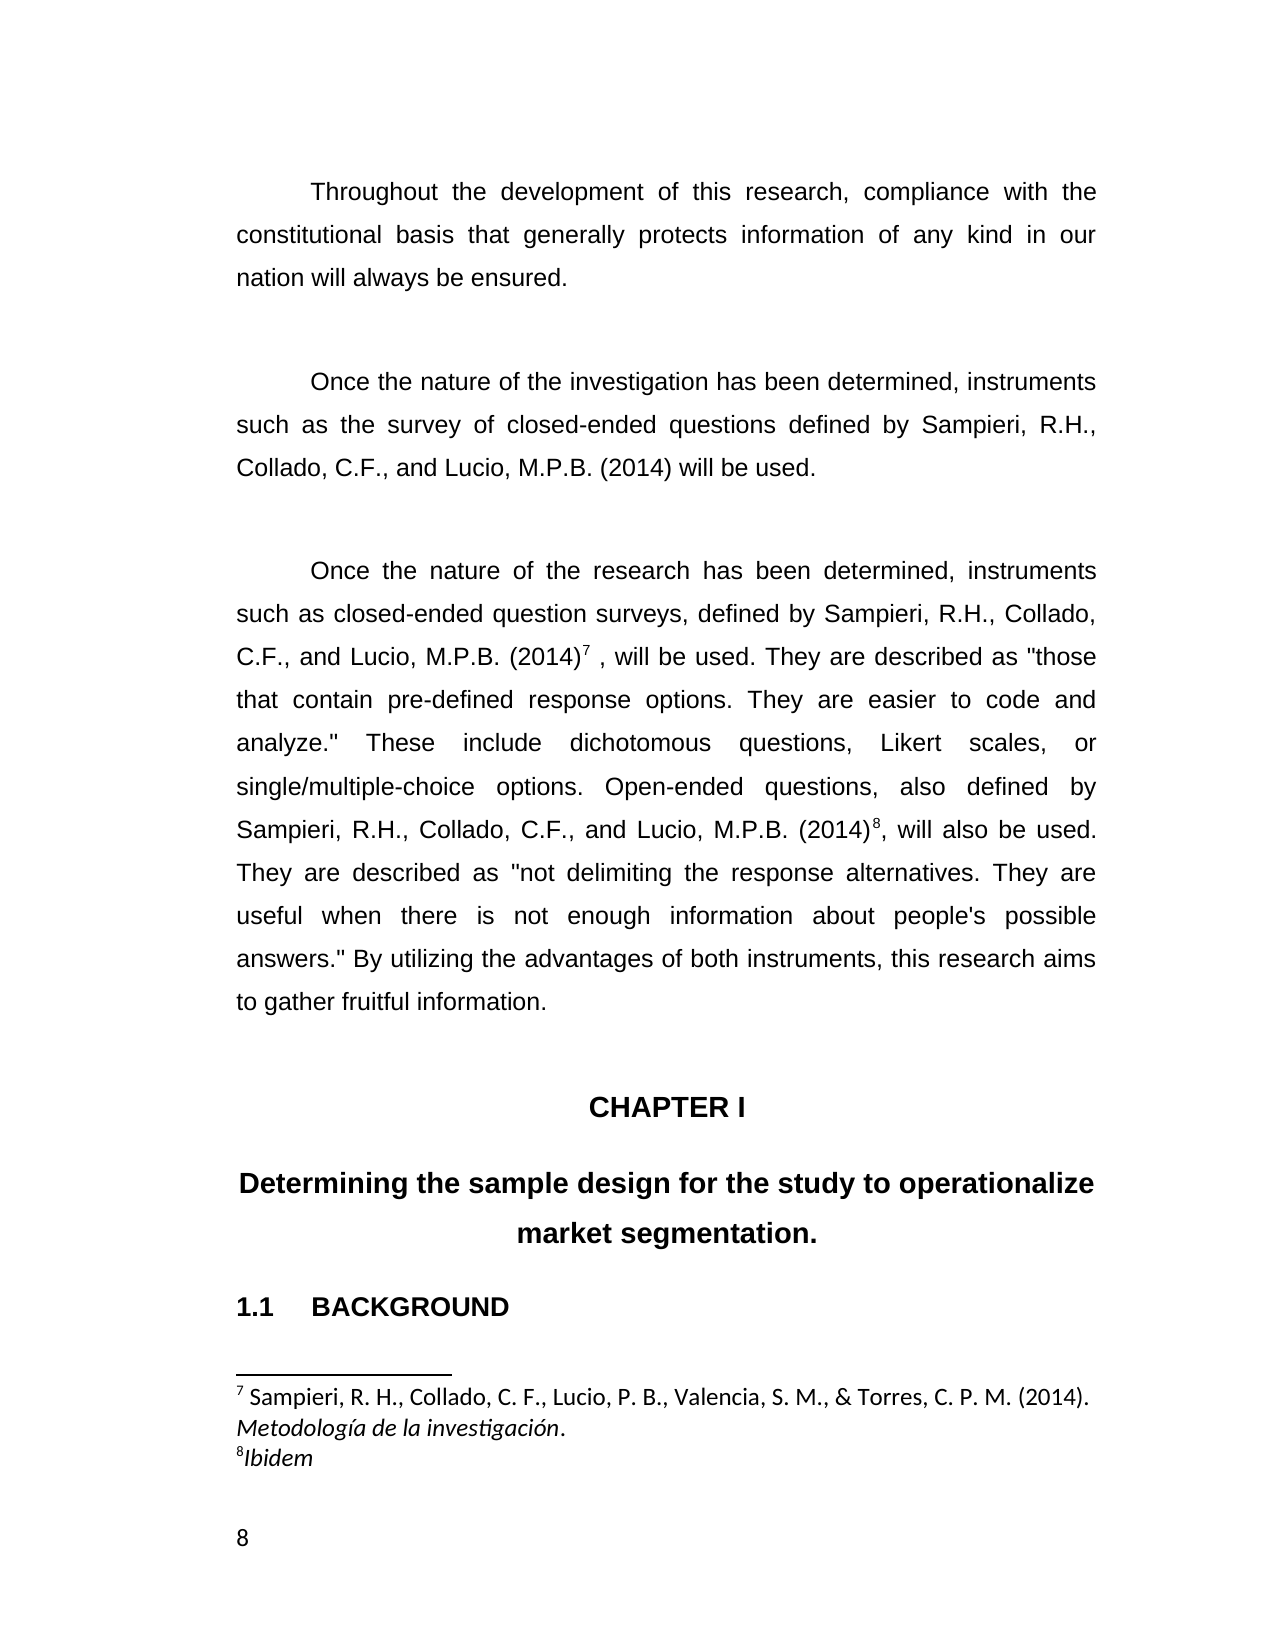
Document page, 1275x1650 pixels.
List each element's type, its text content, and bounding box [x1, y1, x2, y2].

text Once the nature of the research has been determined, instruments such as closed-ended question surveys, defined by Sampieri, R.H., Collado, C.F., and Lucio, M.P.B. (2014) , will be used. They are described as "those that contain pre-defined response options. They are easier to code and analyze." These include dichotomous questions, Likert scales, or single/multiple-choice options. Open-ended questions, also defined by Sampieri, R.H., Collado, C.F., and Lucio, M.P.B. (2014), will also be used. They are described as "not delimiting the response alternatives. They are useful when there is not enough information about people's possible answers." By utilizing the advantages of both instruments, this research aims to gather fruitful information. [236, 556, 1098, 1016]
subtitle BACKGROUND [236, 1291, 1098, 1322]
text Throughout the development of this research, compliance with the constitutional basis that generally protects information of any kind in our nation will always be ensured. [236, 177, 1098, 292]
subtitle Determining the sample design for the study to operationalize market segmentation. [236, 1166, 1098, 1249]
subtitle CHAPTER I [236, 1090, 1098, 1124]
text Once the nature of the investigation has been determined, instruments such as the survey of closed-ended questions defined by Sampieri, R.H., Collado, C.F., and Lucio, M.P.B. (2014) will be used. [236, 367, 1098, 482]
